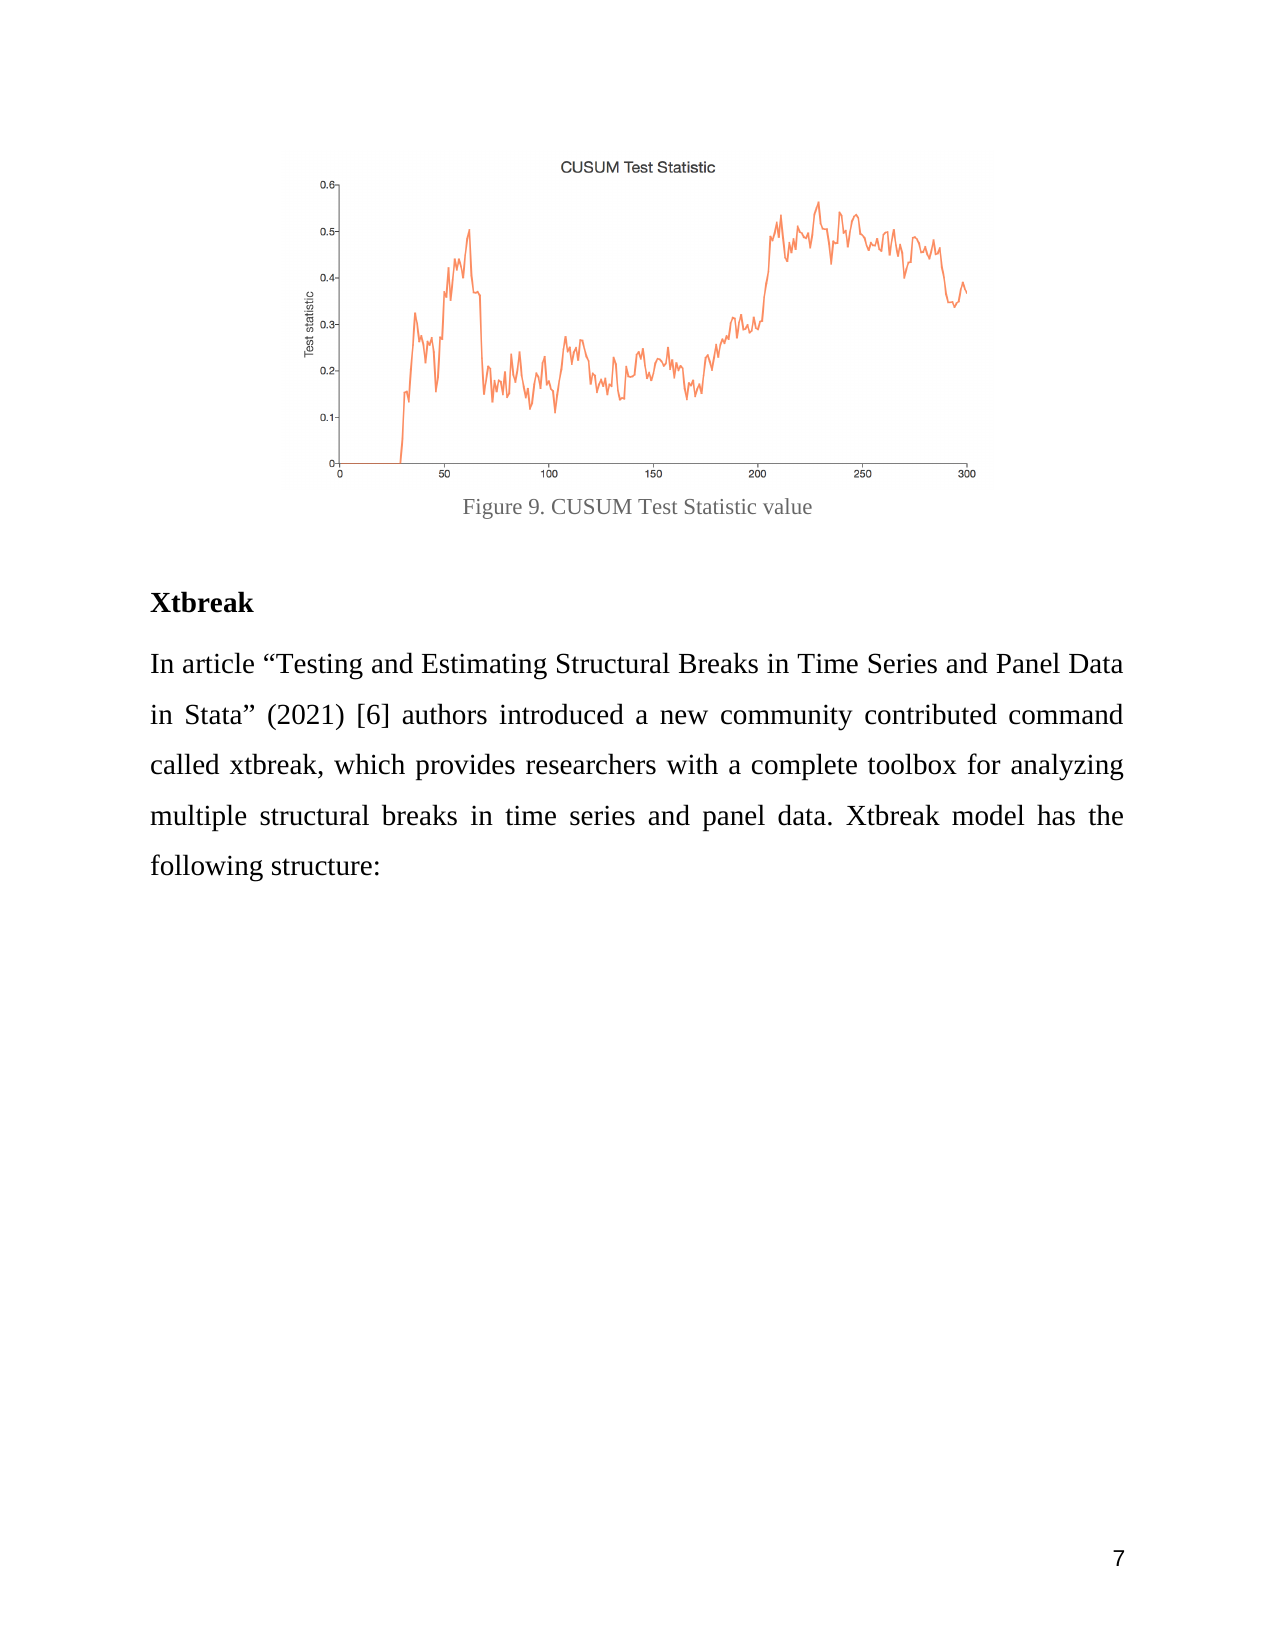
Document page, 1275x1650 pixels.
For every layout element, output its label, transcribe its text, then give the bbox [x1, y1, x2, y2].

picture [281, 150, 994, 490]
subtitle Xtbreak [150, 585, 1125, 618]
text In article “Testing and Estimating Structural Breaks in Time Series and Panel Data in Stata” (2021) [6] authors introduced a new community contributed command called xtbreak, which provides researchers with a complete toolbox for analyzing multiple structural breaks in time series and panel data. Xtbreak model has the following structure: [150, 647, 1125, 881]
text Figure 9. CUSUM Test Statistic value [150, 493, 1125, 519]
